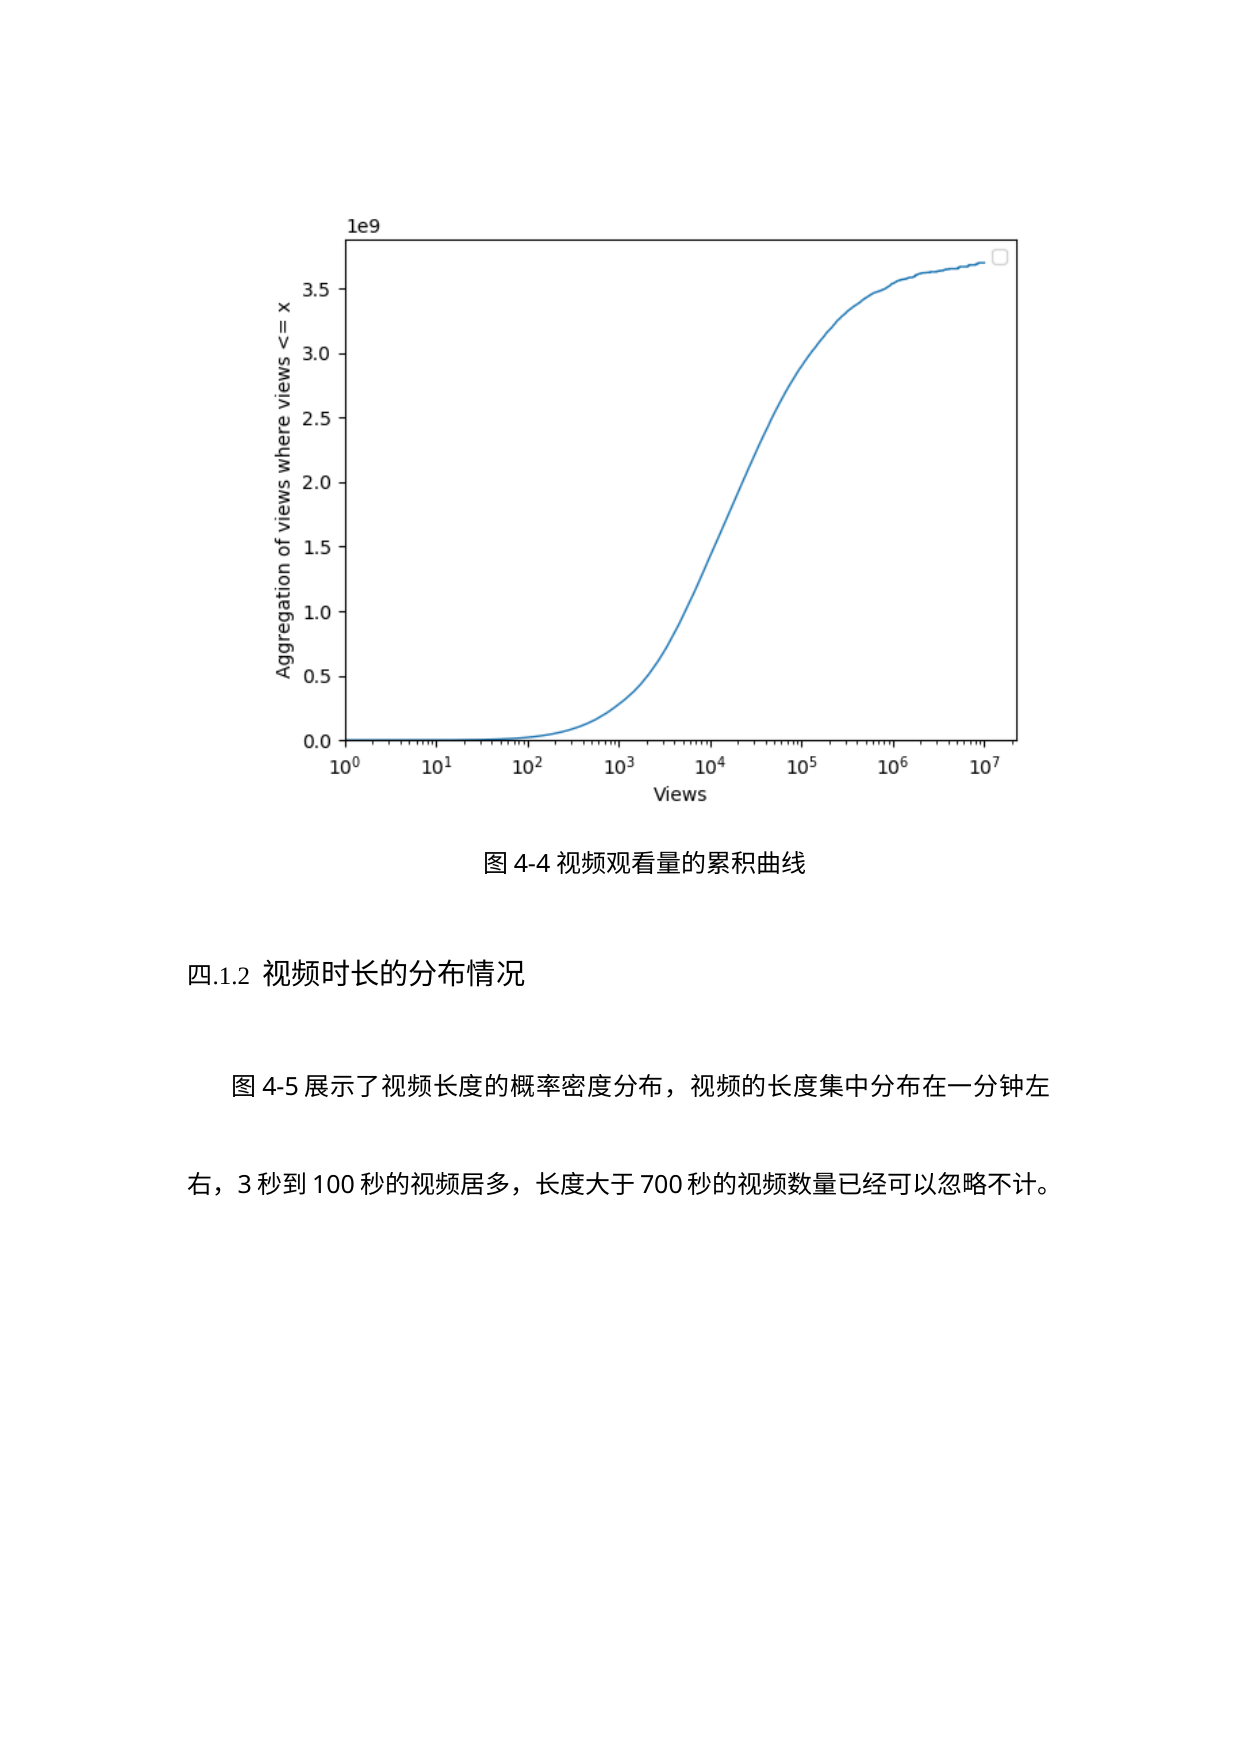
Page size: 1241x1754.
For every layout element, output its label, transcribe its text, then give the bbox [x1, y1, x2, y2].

text 图4-5展示了视频长度的概率密度分布，视频的长度集中分布在一分钟左右，3秒到100秒的视频居多，长度大于700秒的视频数量已经可以忽略不计。 [187, 1052, 1053, 1215]
picture [237, 162, 1103, 812]
text 图4-4 视频观看量的累积曲线 [187, 829, 1053, 894]
subtitle 视频时长的分布情况 [187, 939, 1053, 1004]
